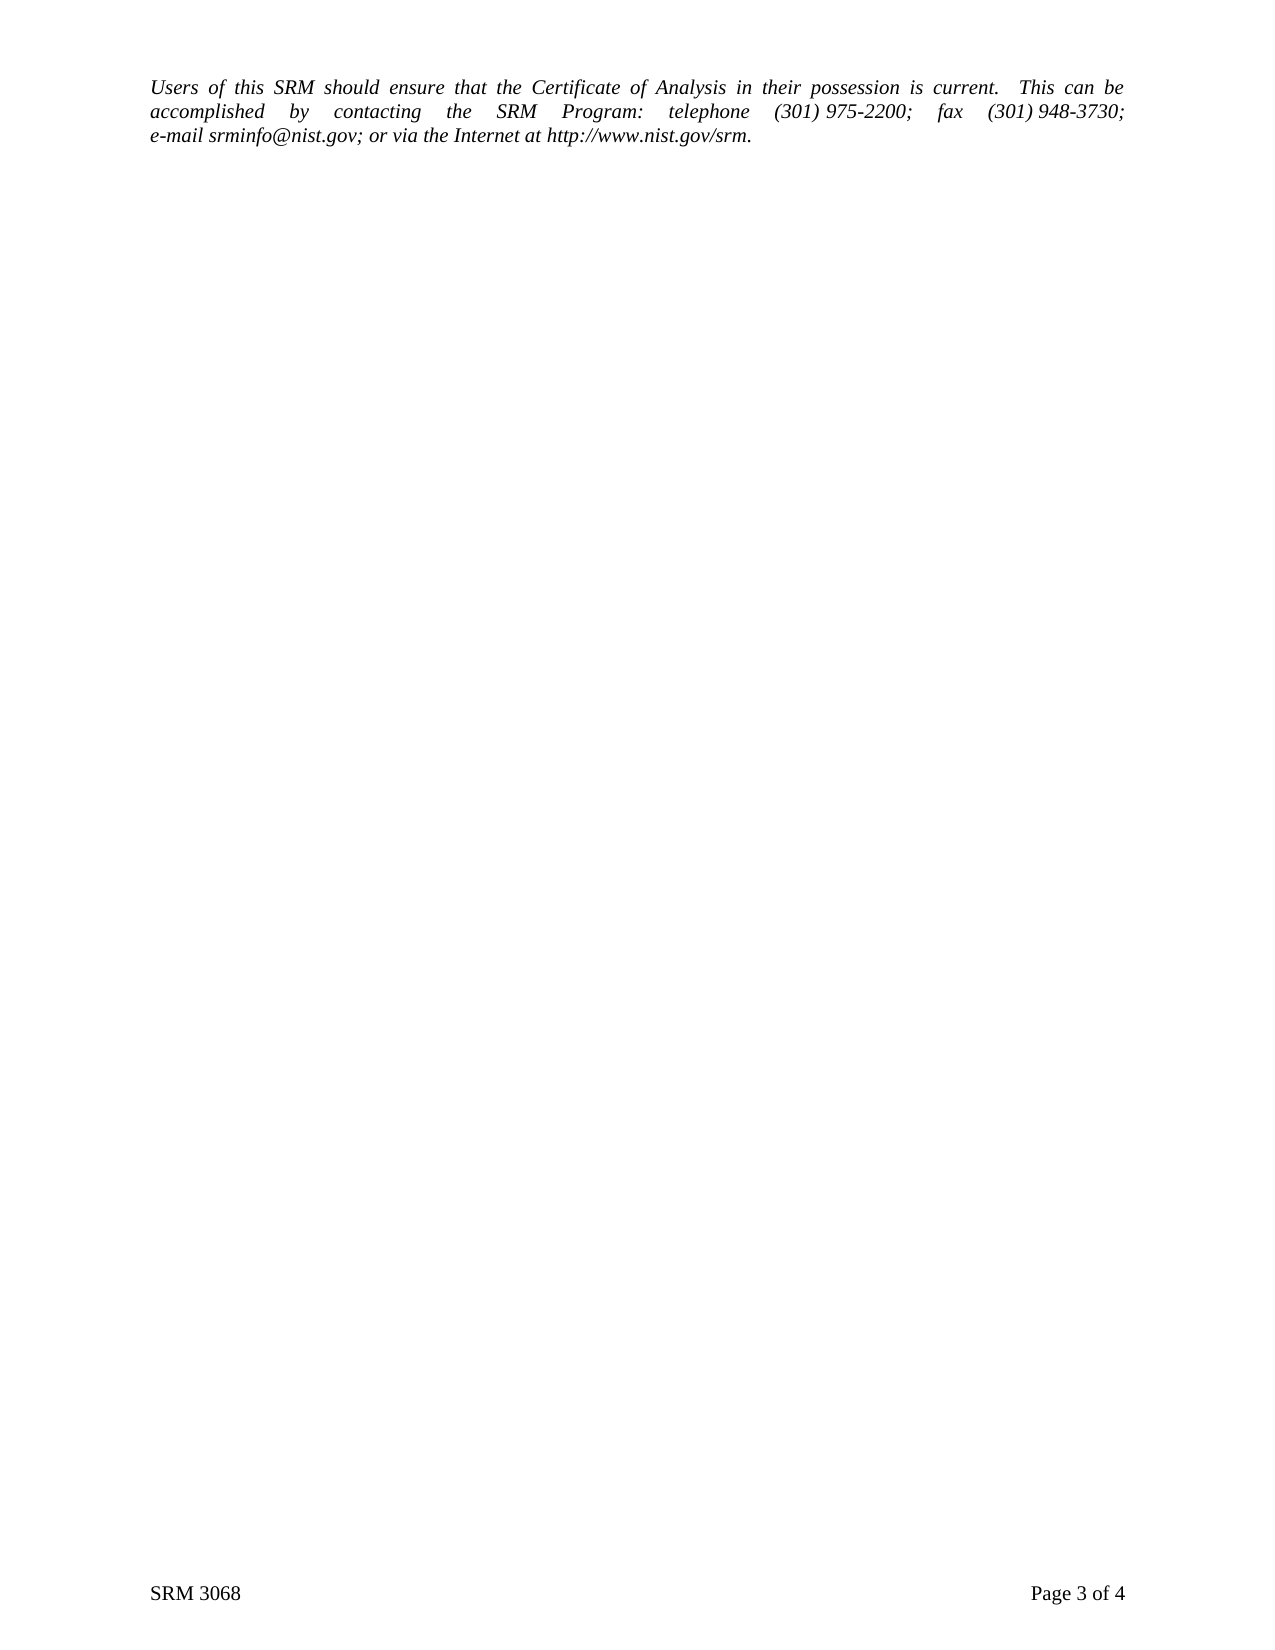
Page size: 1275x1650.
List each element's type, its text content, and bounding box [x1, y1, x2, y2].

text Users of this SRM should ensure that the Certificate of Analysis in their possession is current. This can be accomplished by contacting the SRM Program: telephone (301) 975-2200; fax (301) 948-3730; e-mail srminfo@nist.gov; or via the Internet at http://www.nist.gov/srm. [150, 75, 1125, 147]
